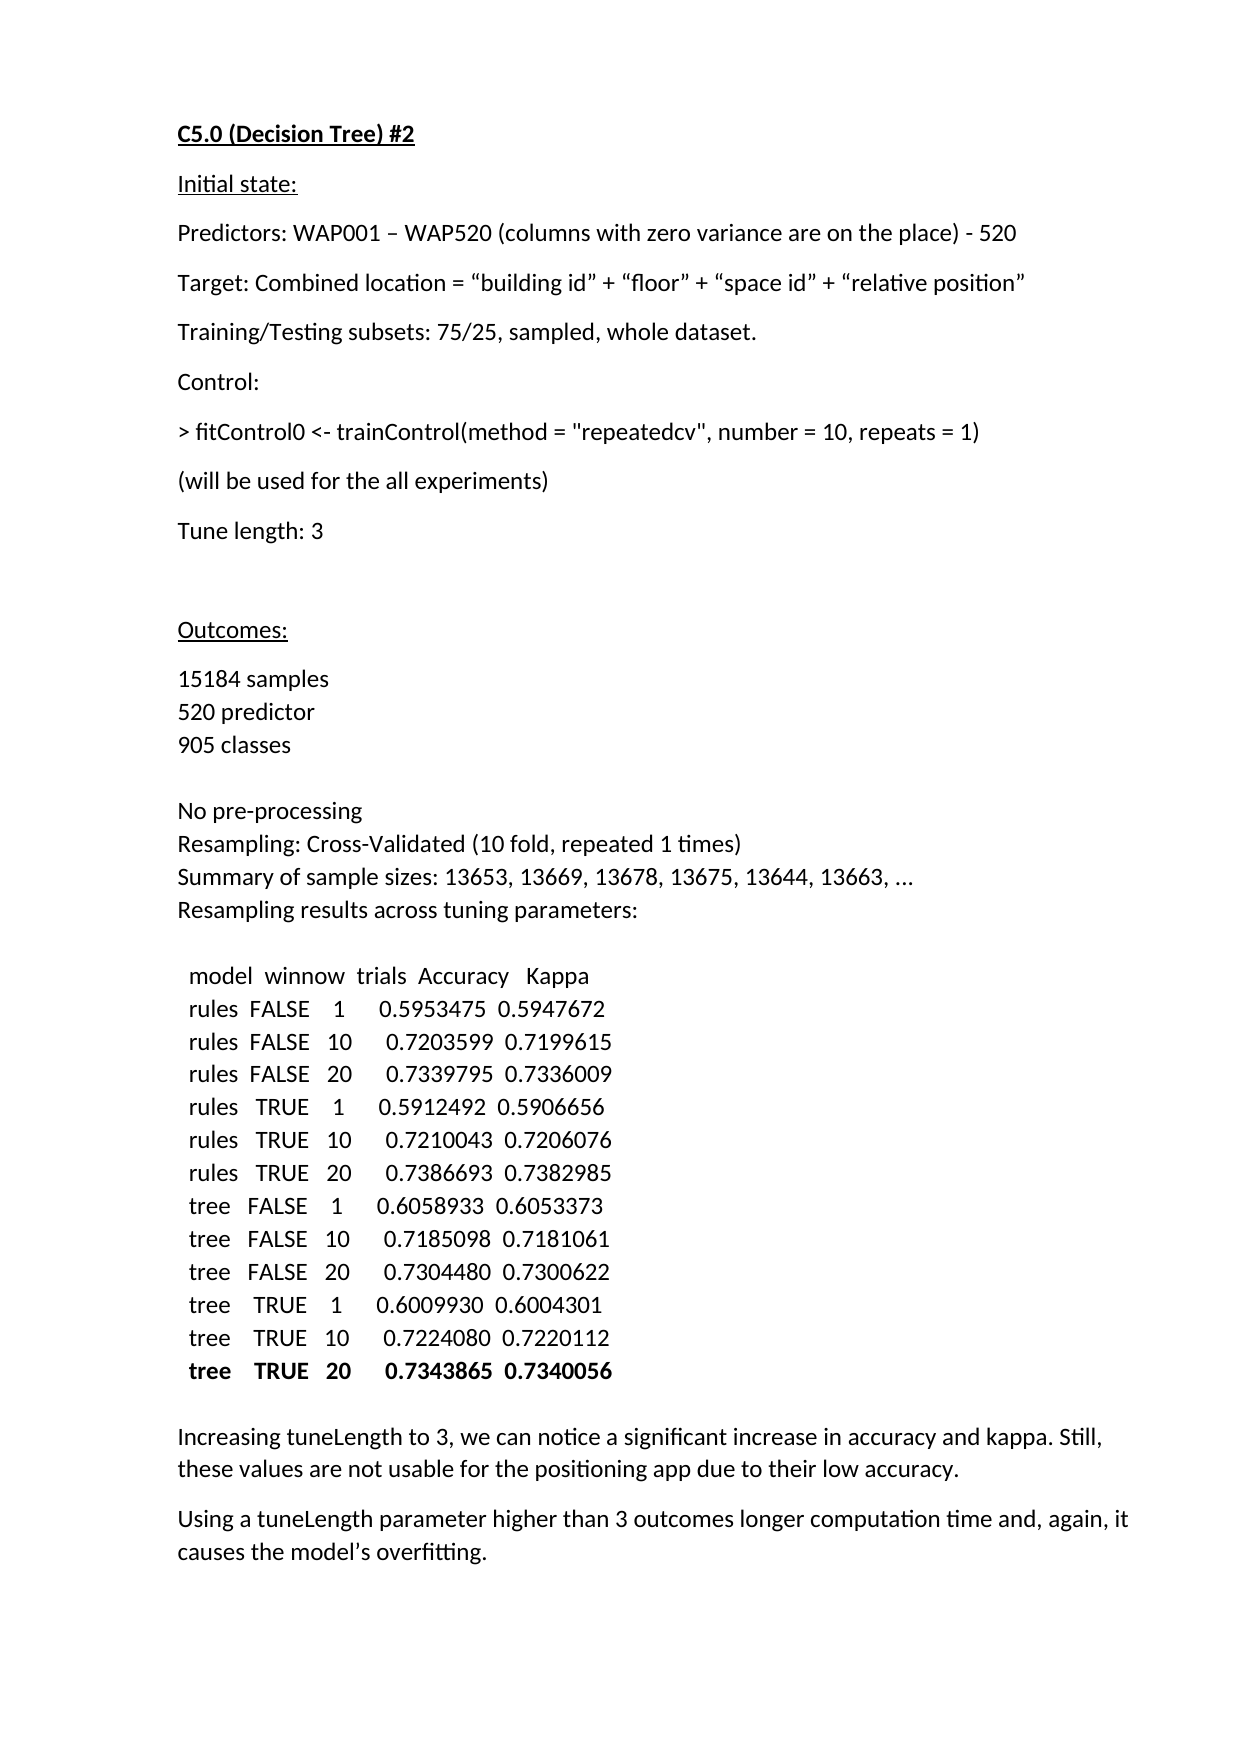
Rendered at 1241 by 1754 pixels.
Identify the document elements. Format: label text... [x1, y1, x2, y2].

text No pre-processing [177, 795, 1152, 826]
text tree TRUE 10 0.7224080 0.7220112 [177, 1322, 1152, 1352]
text tree FALSE 10 0.7185098 0.7181061 [177, 1223, 1152, 1254]
text tree FALSE 20 0.7304480 0.7300622 [177, 1256, 1152, 1287]
text rules FALSE 1 0.5953475 0.5947672 [177, 993, 1152, 1023]
text Summary of sample sizes: 13653, 13669, 13678, 13675, 13644, 13663, ... [177, 861, 1152, 892]
text Using a tuneLength parameter higher than 3 outcomes longer computation time and, again, it causes the model’s overfitting. [177, 1503, 1152, 1567]
text C5.0 (Decision Tree) #2 [177, 118, 1152, 149]
text Predictors: WAP001 – WAP520 (columns with zero variance are on the place) - 520 [177, 217, 1152, 248]
text Resampling results across tuning parameters: [177, 894, 1152, 924]
text 905 classes [177, 729, 1152, 760]
text Control: [177, 366, 1152, 397]
text tree TRUE 1 0.6009930 0.6004301 [177, 1289, 1152, 1319]
text rules FALSE 10 0.7203599 0.7199615 [177, 1026, 1152, 1056]
text (will be used for the all experiments) [177, 465, 1152, 496]
text Increasing tuneLength to 3, we can notice a significant increase in accuracy and kappa. Still, these values are not usable for the positioning app due to their low accuracy. [177, 1421, 1152, 1484]
text Training/Testing subsets: 75/25, sampled, whole dataset. [177, 316, 1152, 347]
text Tune length: 3 [177, 515, 1152, 545]
text Initial state: [177, 168, 1152, 198]
text rules TRUE 20 0.7386693 0.7382985 [177, 1157, 1152, 1188]
text Target: Combined location = “building id” + “floor” + “space id” + “relative position” [177, 267, 1152, 297]
text 15184 samples [177, 663, 1152, 694]
text tree TRUE 20 0.7343865 0.7340056 [177, 1355, 1152, 1385]
text model winnow trials Accuracy Kappa [177, 960, 1152, 990]
text rules FALSE 20 0.7339795 0.7336009 [177, 1058, 1152, 1089]
text rules TRUE 10 0.7210043 0.7206076 [177, 1124, 1152, 1155]
text tree FALSE 1 0.6058933 0.6053373 [177, 1190, 1152, 1221]
text rules TRUE 1 0.5912492 0.5906656 [177, 1091, 1152, 1122]
text Outcomes: [177, 614, 1152, 644]
text 520 predictor [177, 696, 1152, 727]
text > fitControl0 <- trainControl(method = "repeatedcv", number = 10, repeats = 1) [177, 416, 1152, 446]
text Resampling: Cross-Validated (10 fold, repeated 1 times) [177, 828, 1152, 859]
